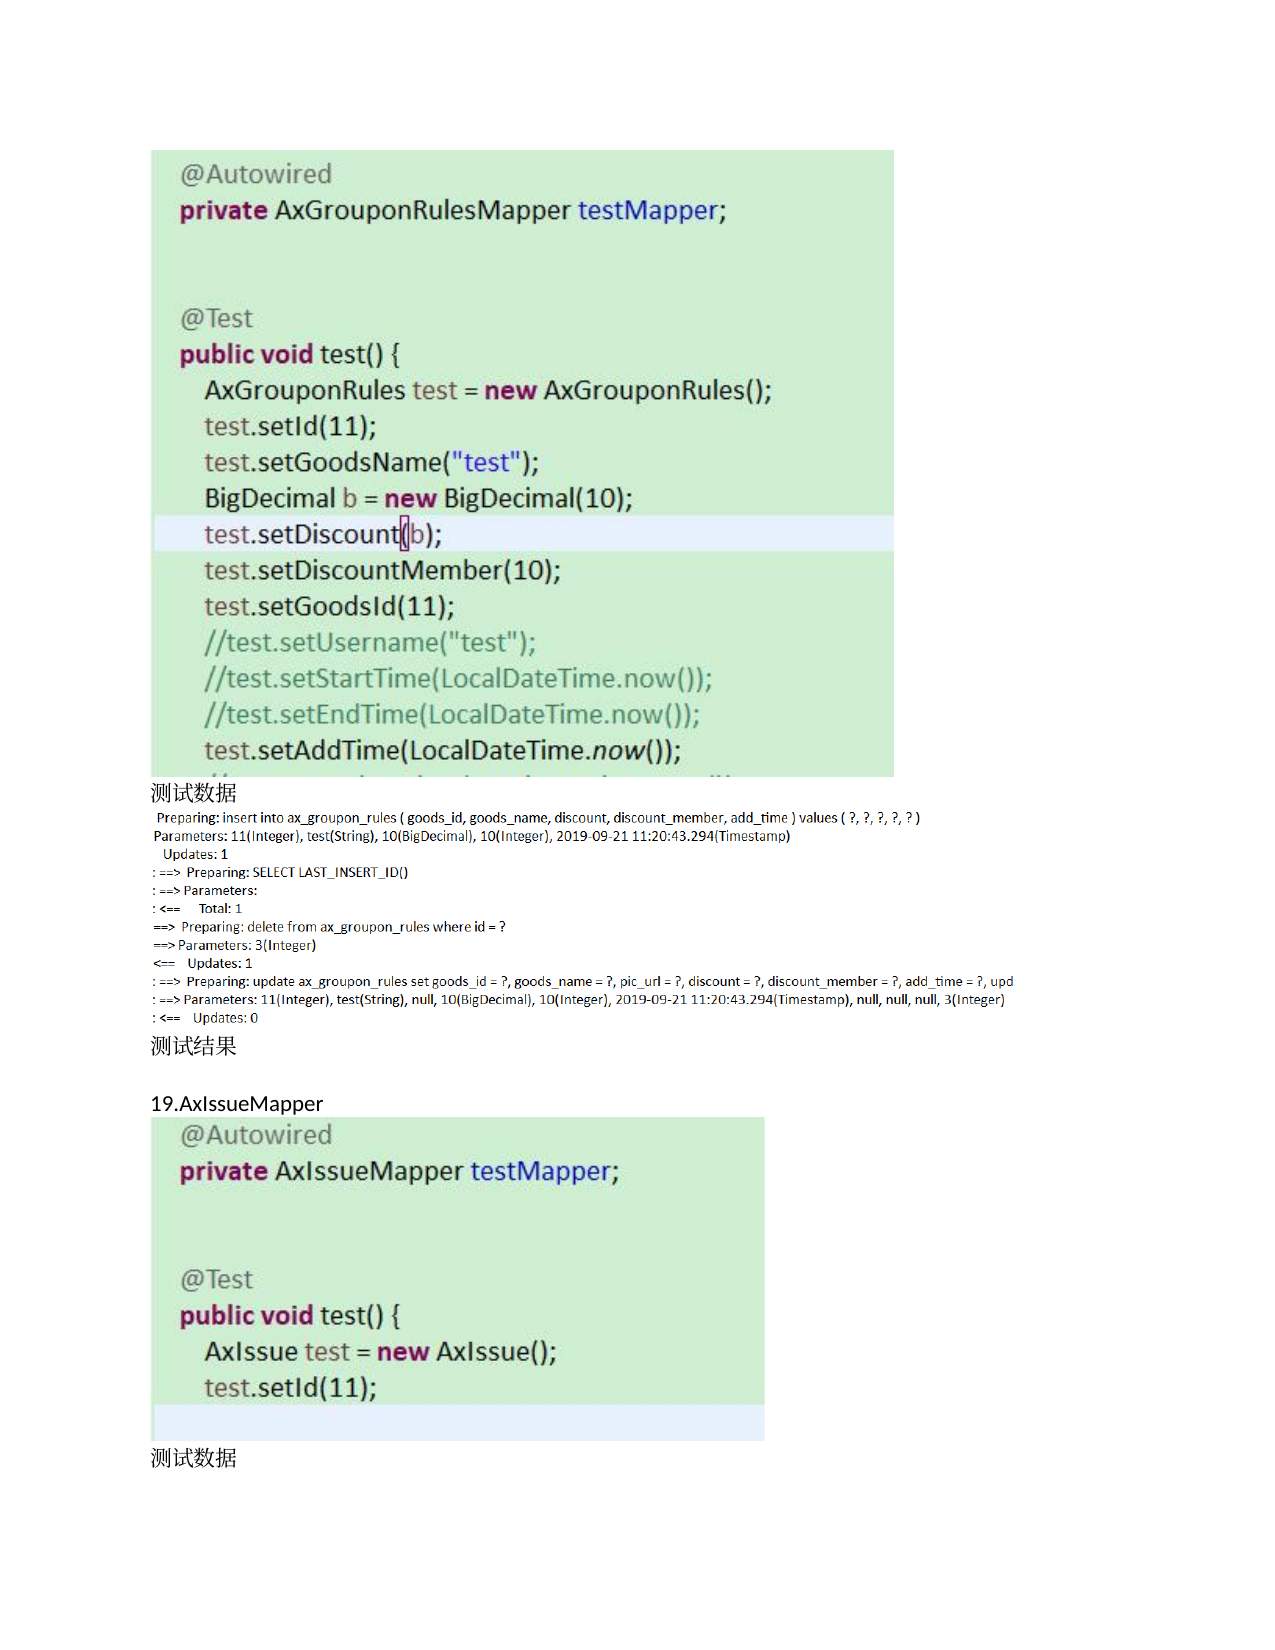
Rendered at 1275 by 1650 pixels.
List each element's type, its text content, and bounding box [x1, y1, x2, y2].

text 测试结果 [150, 1029, 1125, 1061]
text 19.AxIssueMapper [150, 1089, 1125, 1117]
picture [150, 150, 894, 777]
text 测试数据 [150, 777, 1125, 808]
picture [150, 1117, 765, 1441]
picture [150, 808, 1014, 1030]
text 测试数据 [150, 1441, 1125, 1472]
